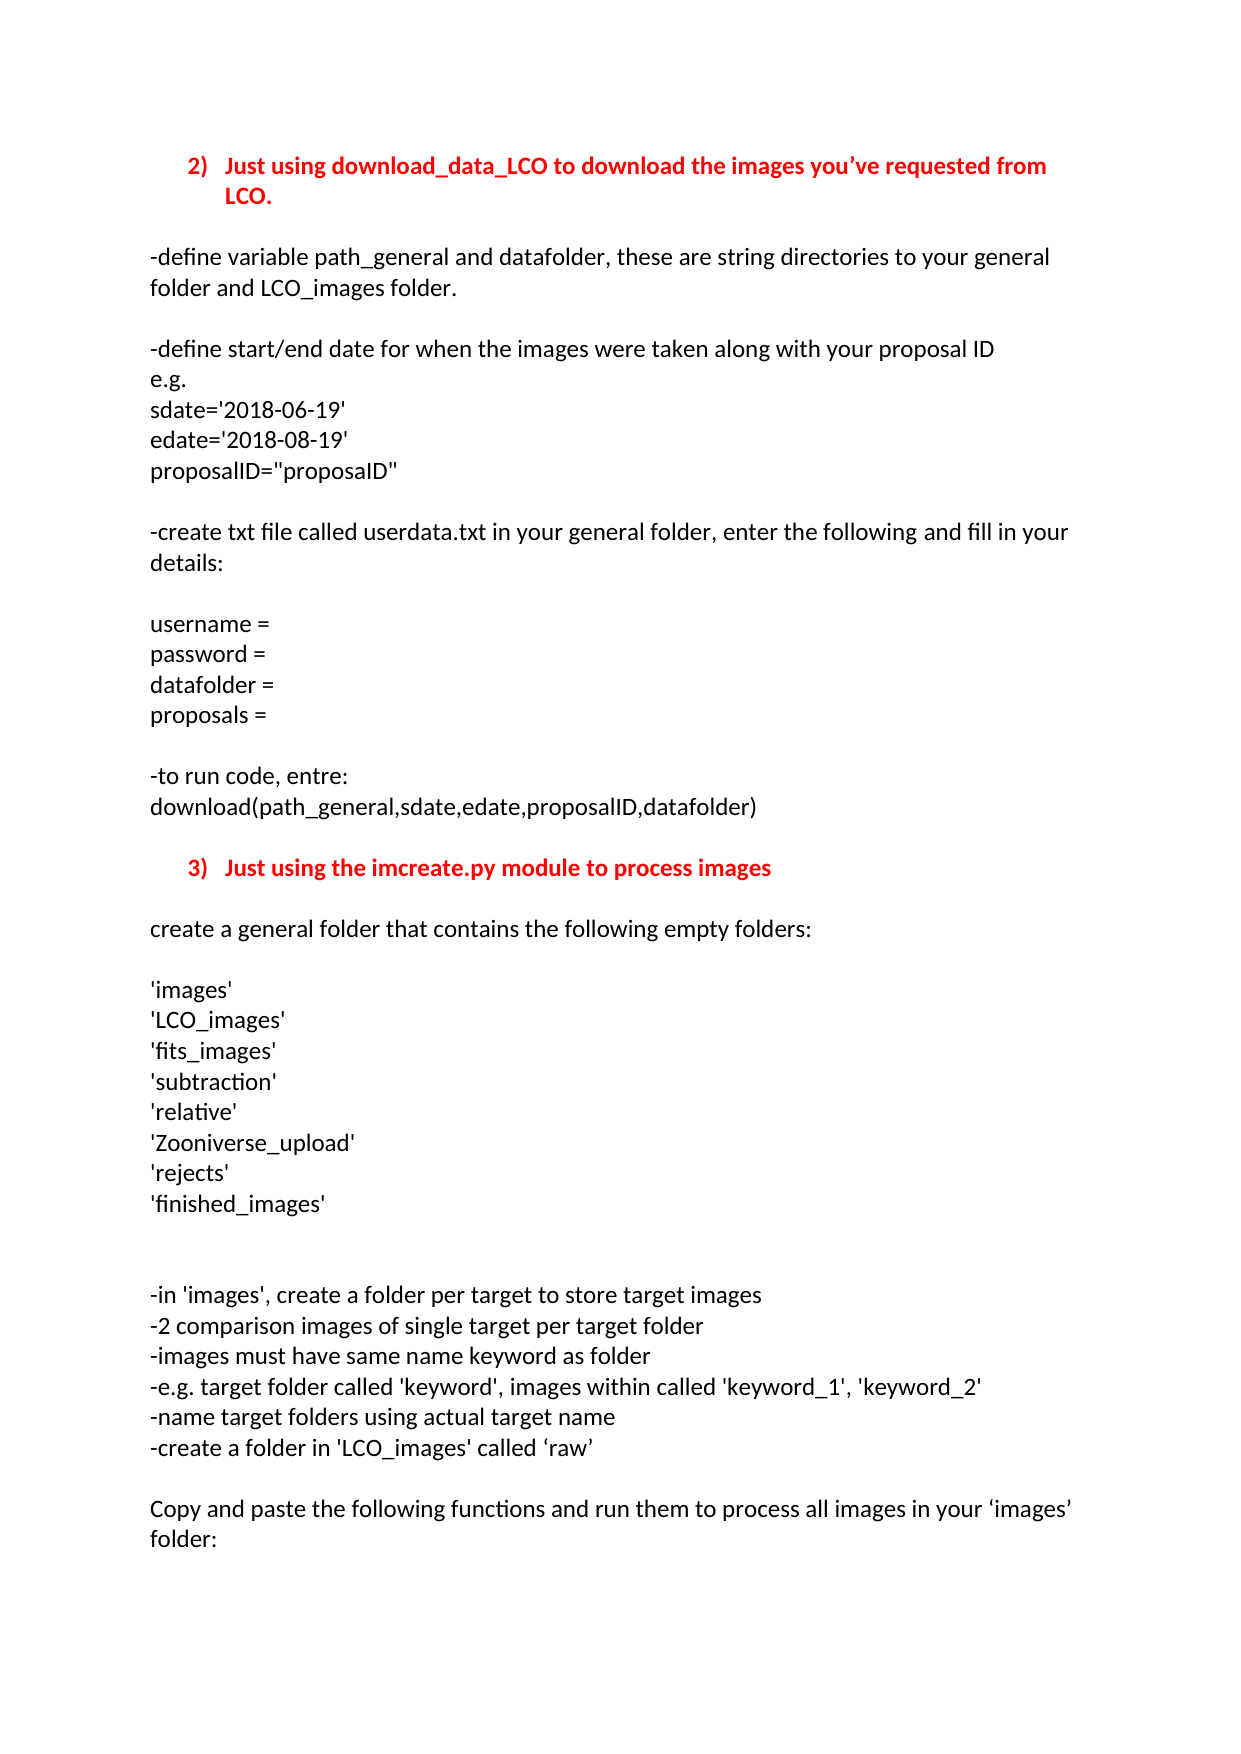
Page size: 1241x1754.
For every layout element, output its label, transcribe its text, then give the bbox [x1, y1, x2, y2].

text 'subtraction' [150, 1066, 1090, 1096]
text ﻿-create txt file called userdata.txt in your general folder, enter the following and fill in your details: [150, 516, 1090, 577]
text 'fits_images' [150, 1035, 1090, 1066]
text -name target folders using actual target name [150, 1401, 1090, 1432]
text datafolder = [150, 669, 1090, 699]
list Just using download_data_LCO to download the images you’ve requested from LCO. [187, 150, 1090, 211]
text -define variable path_general and datafolder, these are string directories to your general folder and LCO_images folder. [150, 242, 1090, 303]
text -create a folder in 'LCO_images' called ‘raw’ [150, 1432, 1090, 1462]
text e.g. [150, 364, 1090, 394]
text 'LCO_images' [150, 1004, 1090, 1035]
text password = [150, 638, 1090, 669]
text 'relative' [150, 1096, 1090, 1127]
text 'images' [150, 974, 1090, 1004]
text 'finished_images' [150, 1188, 1090, 1218]
text ﻿-to run code, entre: [150, 760, 1090, 791]
text -define start/end date for when the images were taken along with your proposal ID [150, 333, 1090, 364]
text edate='2018-08-19' [150, 425, 1090, 455]
text proposalID="proposaID" [150, 455, 1090, 486]
text 'Zooniverse_upload' [150, 1127, 1090, 1157]
text ﻿sdate='2018-06-19' [150, 394, 1090, 425]
text Copy and paste the following functions and run them to process all images in your ‘images’ folder: [150, 1493, 1090, 1554]
text 'rejects' [150, 1157, 1090, 1188]
text download(path_general,sdate,edate,proposalID,datafolder) [150, 791, 1090, 821]
text -in 'images', create a folder per target to store target images [150, 1279, 1090, 1310]
list Just using the imcreate.py module to process images [187, 852, 1090, 882]
text -e.g. target folder called 'keyword', images within called 'keyword_1', 'keyword_2' [150, 1371, 1090, 1401]
text ﻿username = [150, 608, 1090, 638]
text -2 comparison images of single target per target folder [150, 1310, 1090, 1340]
text ﻿create a general folder that contains the following empty folders: [150, 913, 1090, 943]
text proposals = [150, 699, 1090, 730]
text -images must have same name keyword as folder [150, 1340, 1090, 1371]
